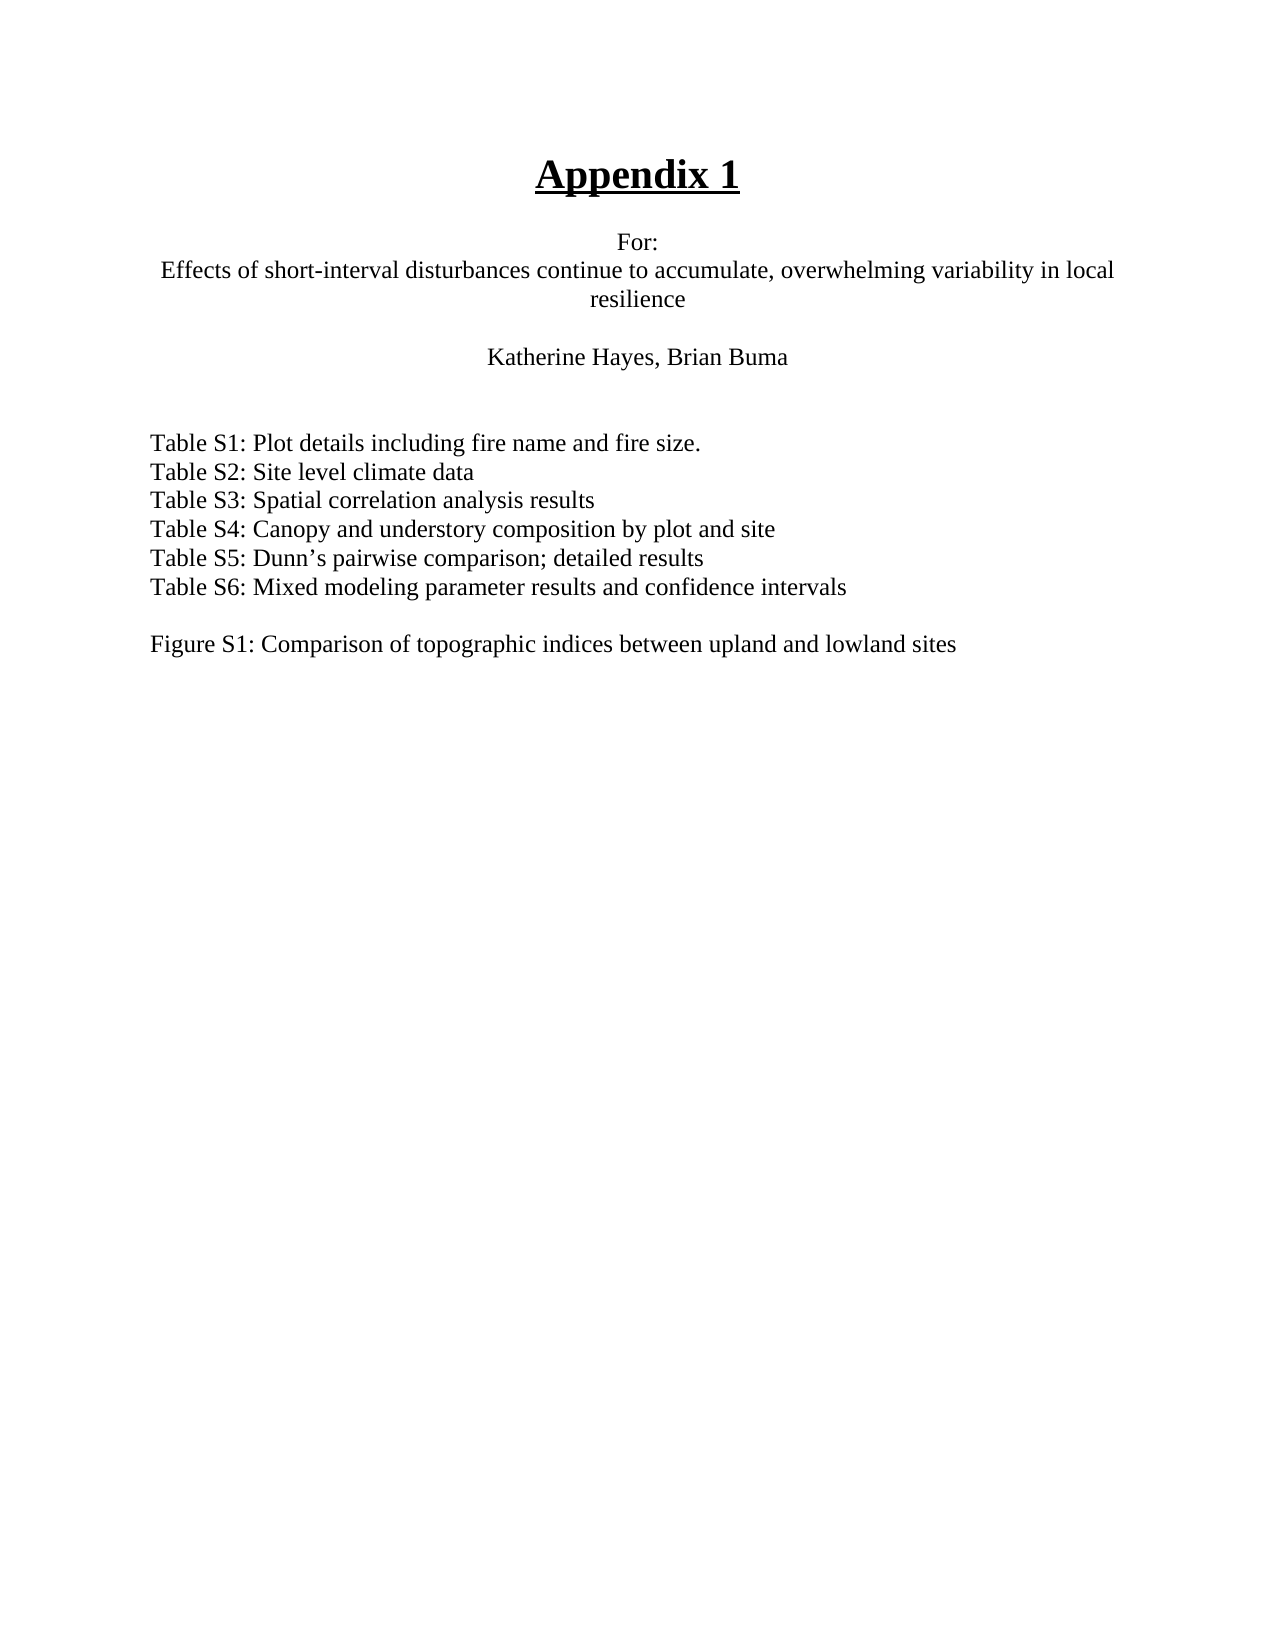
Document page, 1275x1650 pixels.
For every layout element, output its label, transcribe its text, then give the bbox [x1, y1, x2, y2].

text Table S2: Site level climate data [150, 457, 1125, 485]
text Table S3: Spatial correlation analysis results [150, 485, 1125, 514]
text Table S4: Canopy and understory composition by plot and site [150, 514, 1125, 543]
text Table S1: Plot details including fire name and fire size. [150, 428, 1125, 457]
text Table S5: Dunn’s pairwise comparison; detailed results [150, 543, 1125, 572]
text Table S6: Mixed modeling parameter results and confidence intervals [150, 572, 1125, 600]
text Effects of short-interval disturbances continue to accumulate, overwhelming variability in local resilience [150, 255, 1125, 313]
text Appendix 1 [150, 150, 1125, 198]
text For: [150, 227, 1125, 255]
text Katherine Hayes, Brian Buma [150, 342, 1125, 370]
text Figure S1: Comparison of topographic indices between upland and lowland sites [150, 629, 1125, 658]
